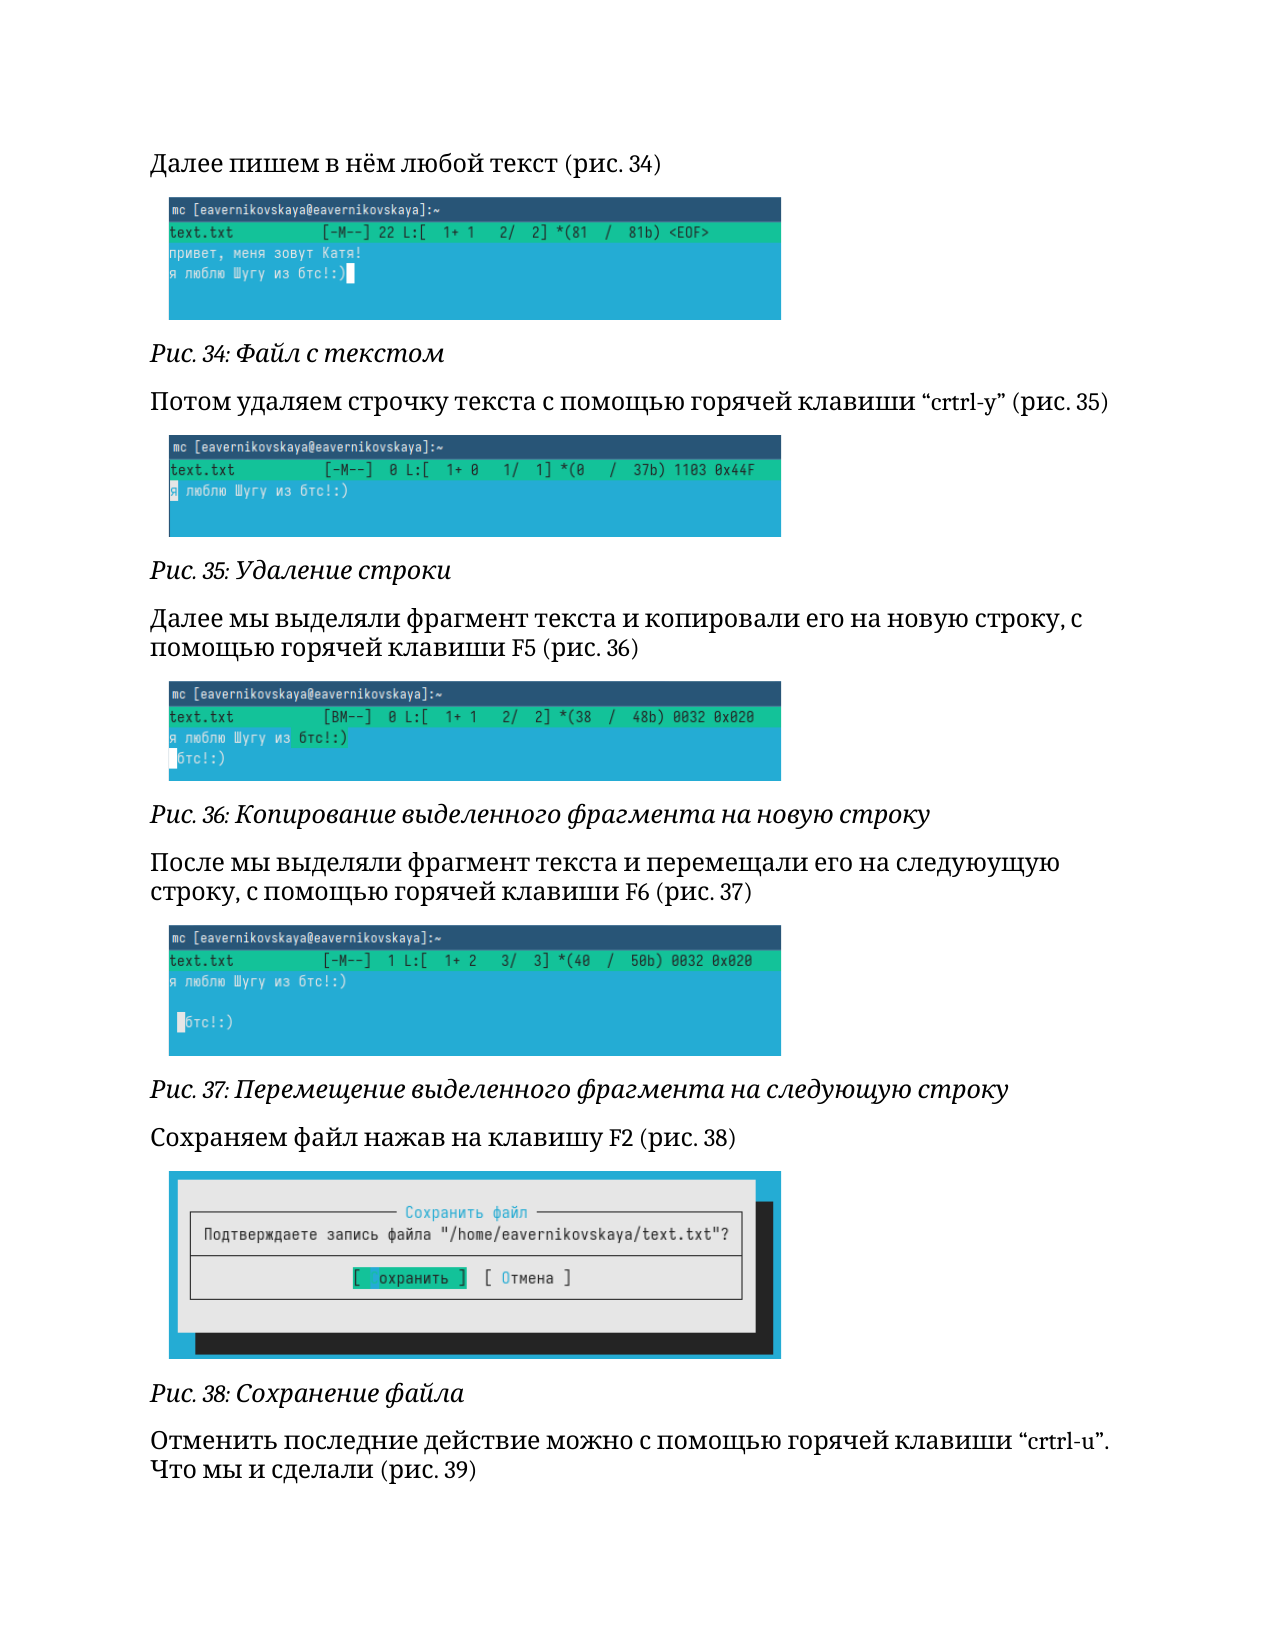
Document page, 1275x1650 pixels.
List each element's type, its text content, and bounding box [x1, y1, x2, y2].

text Отменить последние действие можно с помощью горячей клавиши “crtrl-u”. Что мы и сделали (рис. 39) [150, 1427, 1125, 1485]
text Рис. 38: Сохранение файла [150, 1380, 1125, 1408]
text Сохраняем файл нажав на клавишу F2 (рис. 38) [150, 1124, 1125, 1152]
text После мы выделяли фрагмент текста и перемещали его на следуюущую строку, с помощью горячей клавиши F6 (рис. 37) [150, 849, 1125, 906]
text Рис. 34: Файл с текстом [150, 340, 1125, 369]
text Рис. 36: Копирование выделенного фрагмента на новую строку [150, 801, 1125, 830]
picture [168, 435, 782, 537]
text Далее пишем в нём любой текст (рис. 34) [150, 150, 1125, 179]
picture [168, 681, 782, 781]
picture [168, 197, 782, 320]
text Рис. 35: Удаление строки [150, 557, 1125, 586]
text Рис. 37: Перемещение выделенного фрагмента на следующую строку [150, 1076, 1125, 1105]
picture [168, 1171, 782, 1359]
text Далее мы выделяли фрагмент текста и копировали его на новую строку, с помощью горячей клавиши F5 (рис. 36) [150, 605, 1125, 662]
text Потом удаляем строчку текста с помощью горячей клавиши “crtrl-y” (рис. 35) [150, 387, 1125, 416]
picture [168, 925, 782, 1056]
